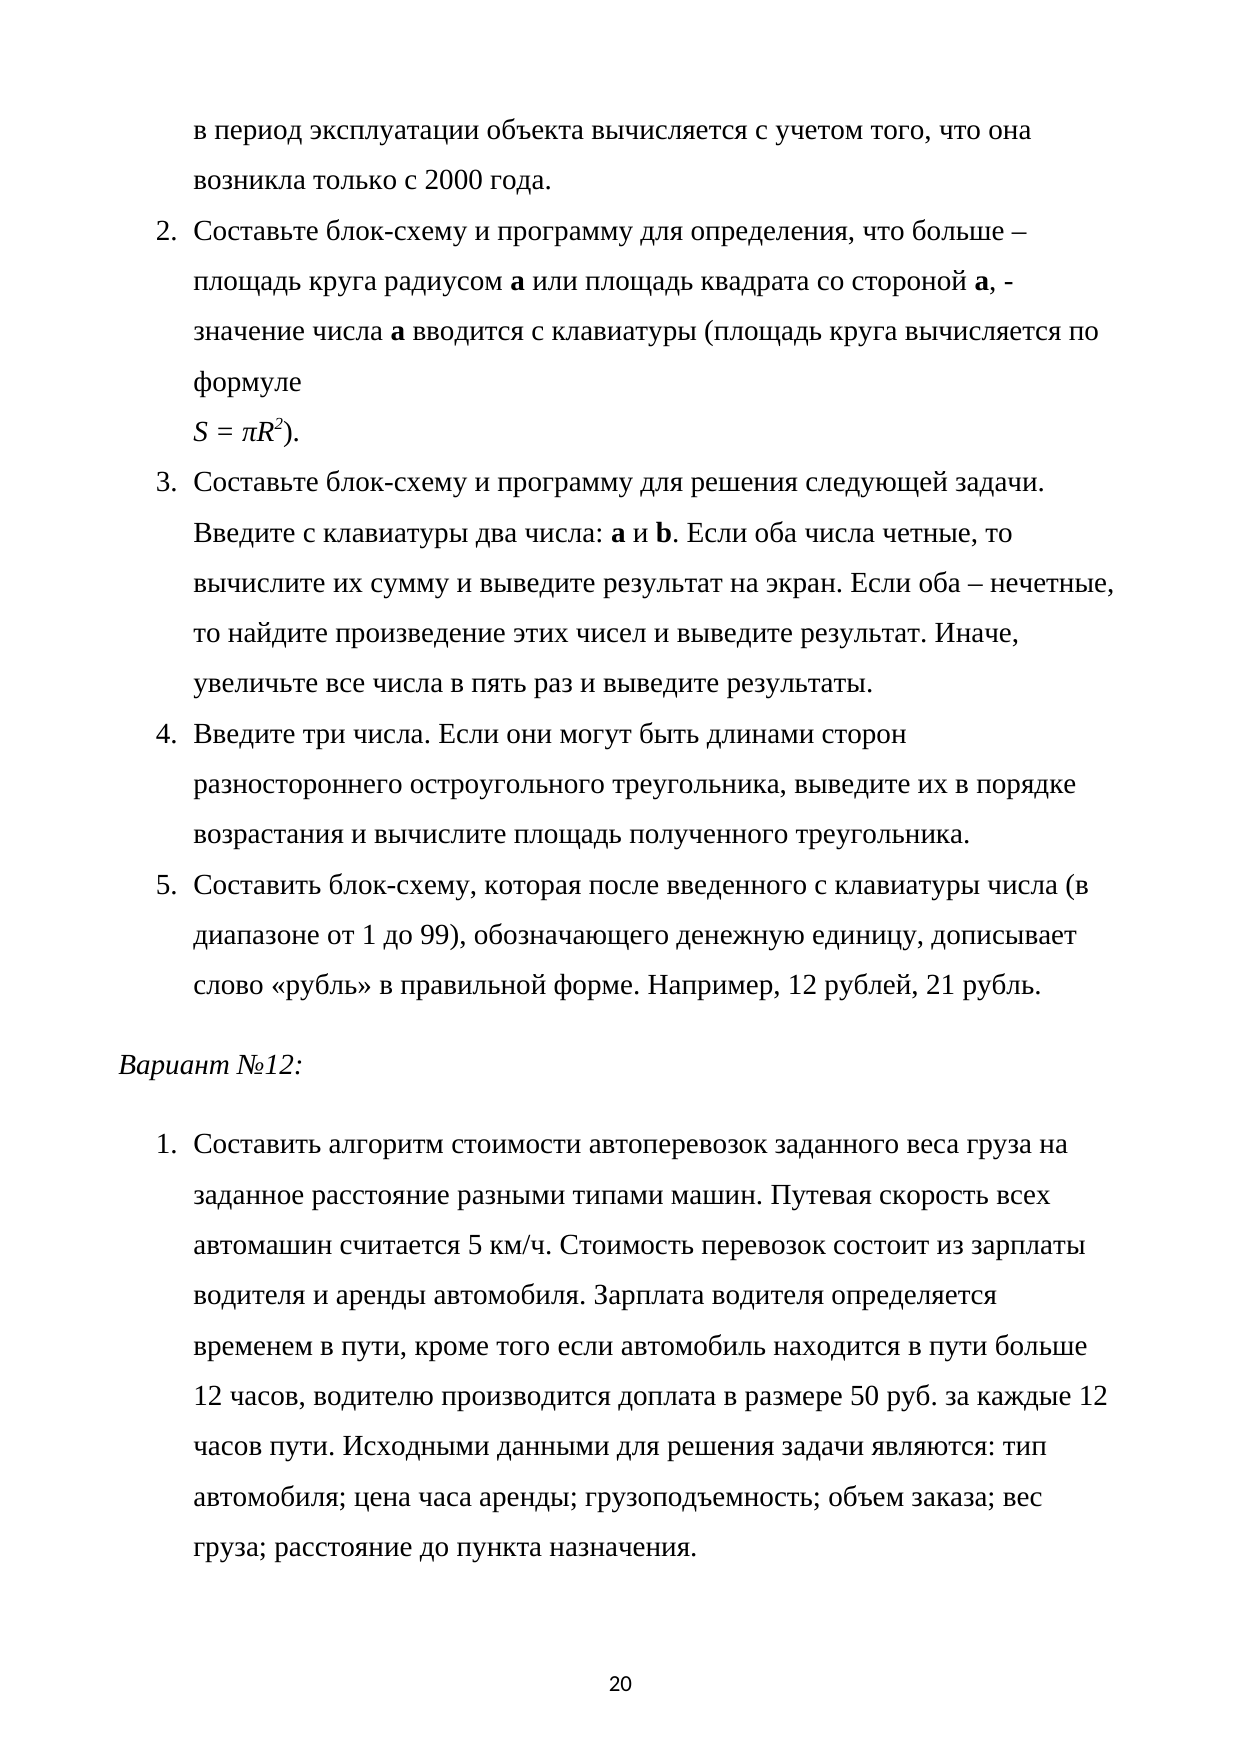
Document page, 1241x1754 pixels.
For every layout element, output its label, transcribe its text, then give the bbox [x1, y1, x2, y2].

list Составьте блок-схему и программу для определения, что больше – площадь круга радиусом a или площадь квадрата со стороной a, - значение числа a вводится с клавиатуры (площадь круга вычисляется по формуле S = πR2). [156, 213, 1122, 448]
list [156, 112, 1122, 196]
list Составить блок-схему, которая после введенного с клавиатуры числа (в диапазоне от 1 до 99), обозначающего денежную единицу, дописывает слово «рубль» в правильной форме. Например, 12 рублей, 21 рубль. [156, 867, 1122, 1001]
text Вариант №12: [118, 1047, 1122, 1081]
list Составьте блок-схему и программу для решения следующей задачи. Введите с клавиатуры два числа: a и b. Если оба числа четные, то вычислите их сумму и выведите результат на экран. Если оба – нечетные, то найдите произведение этих чисел и выведите результат. Иначе, увеличьте все числа в пять раз и выведите результаты. [156, 464, 1122, 699]
list Составить алгоритм стоимости автоперевозок заданного веса груза на заданное расстояние разными типами машин. Путевая скорость всех автомашин считается 5 км/ч. Стоимость перевозок состоит из зарплаты водителя и аренды автомобиля. Зарплата водителя определяется временем в пути, кроме того если автомобиль находится в пути больше 12 часов, водителю производится доплата в размере 50 руб. за каждые 12 часов пути. Исходными данными для решения задачи являются: тип автомобиля; цена часа аренды; грузоподъемность; объем заказа; вес груза; расстояние до пункта назначения. [156, 1126, 1122, 1562]
list Введите три числа. Если они могут быть длинами сторон разностороннего остроугольного треугольника, выведите их в порядке возрастания и вычислите площадь полученного треугольника. [156, 716, 1122, 850]
